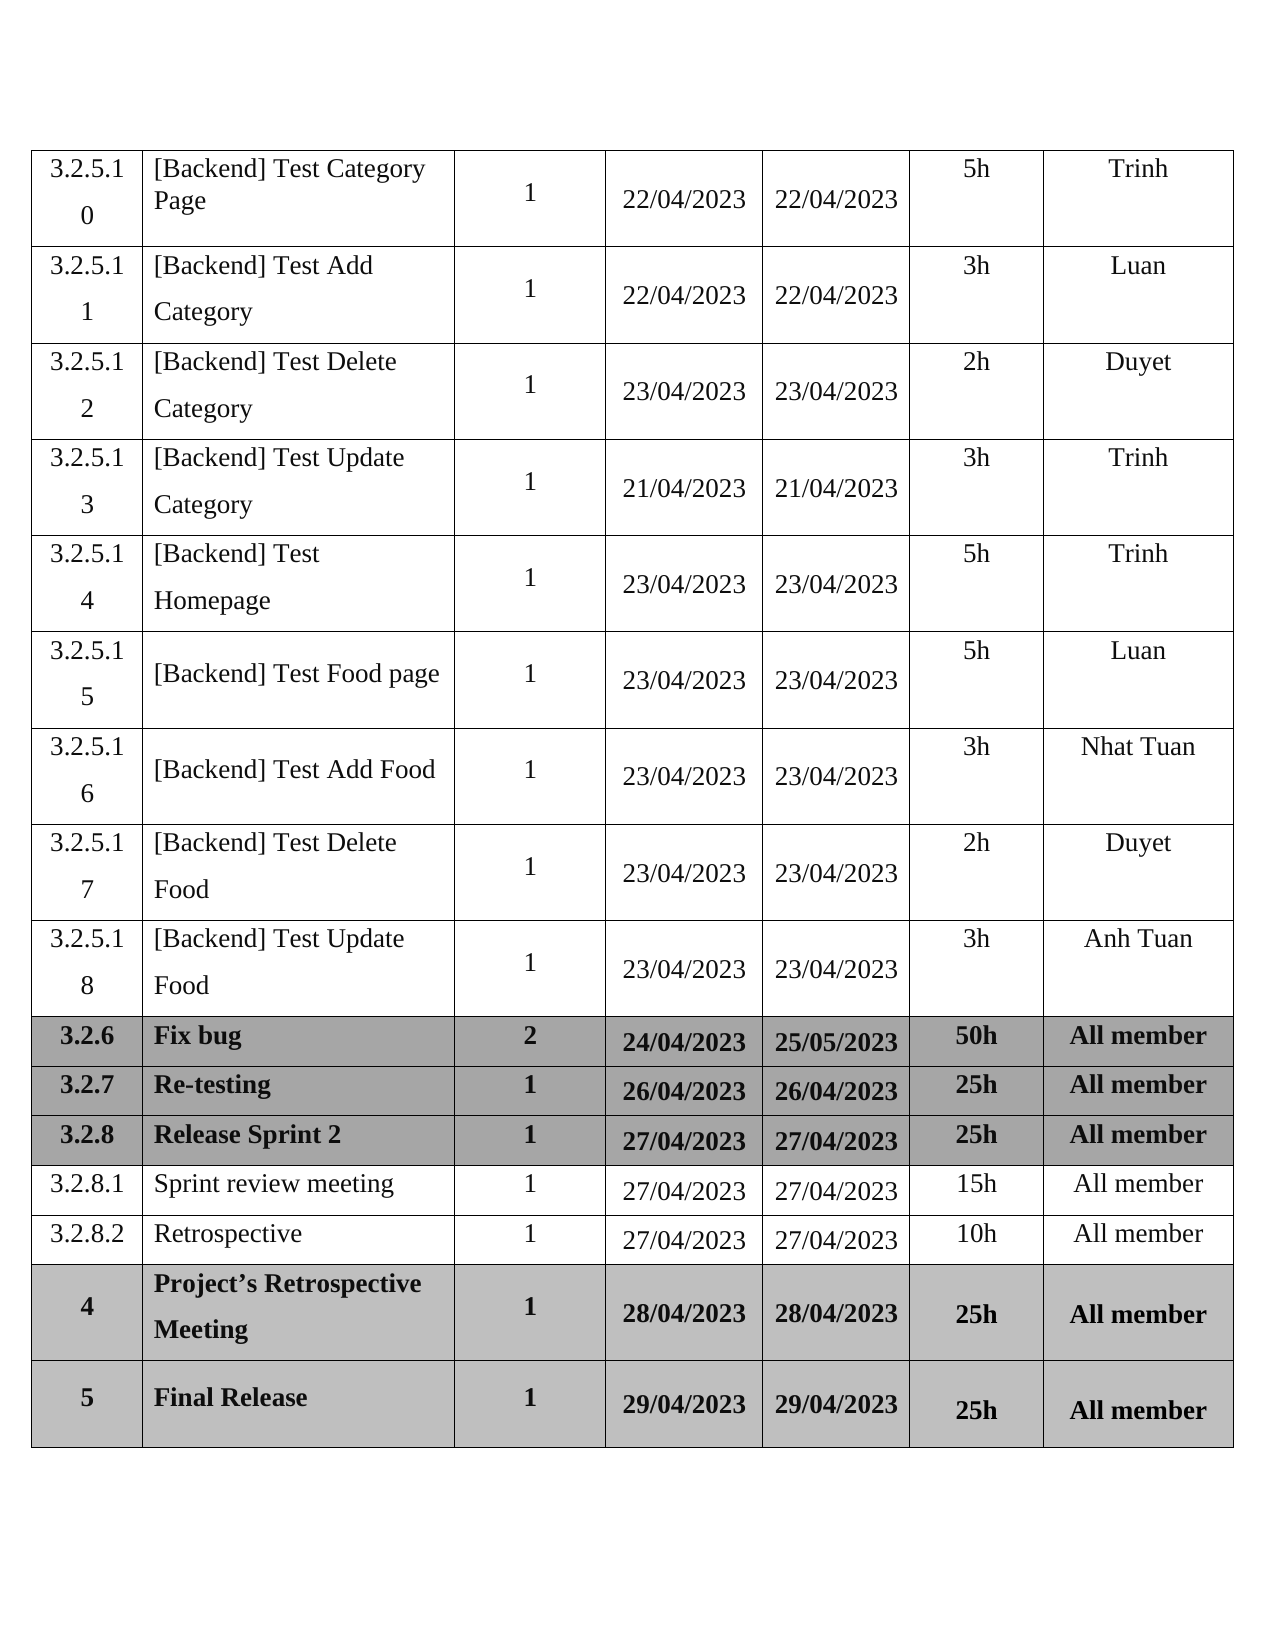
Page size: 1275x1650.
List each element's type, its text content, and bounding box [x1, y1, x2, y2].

table_cell 27/04/2023 [606, 1166, 762, 1214]
table_cell 23/04/2023 [606, 344, 762, 439]
table_cell 3.2.5.14 [32, 536, 142, 631]
table_cell 3.2.5.18 [32, 921, 142, 1016]
table_cell 5h [910, 536, 1043, 631]
table_cell 3.2.5.12 [32, 344, 142, 439]
table_cell 23/04/2023 [763, 825, 909, 920]
table_cell 1 [455, 729, 605, 824]
table_cell 23/04/2023 [763, 729, 909, 824]
table_cell [Backend] Test Update Food [143, 921, 454, 1016]
table_cell 23/04/2023 [606, 921, 762, 1016]
table_cell 25/05/2023 [763, 1017, 909, 1066]
table_cell 28/04/2023 [606, 1265, 762, 1360]
table_cell All member [1044, 1216, 1233, 1264]
table_cell 3h [910, 921, 1043, 1016]
table_cell 3.2.5.10 [32, 151, 142, 246]
table_cell All member [1044, 1116, 1233, 1165]
table_cell 27/04/2023 [763, 1166, 909, 1214]
table_cell All member [1044, 1265, 1233, 1360]
table_cell Release Sprint 2 [143, 1116, 454, 1165]
table_cell Trinh [1044, 151, 1233, 246]
table_cell 3.2.5.13 [32, 440, 142, 535]
table_cell 1 [455, 632, 605, 727]
table_cell 1 [455, 921, 605, 1016]
table_cell Final Release [143, 1361, 454, 1447]
table_cell 21/04/2023 [606, 440, 762, 535]
table_cell Anh Tuan [1044, 921, 1233, 1016]
table_cell 3.2.8.2 [32, 1216, 142, 1264]
table_cell 26/04/2023 [606, 1067, 762, 1115]
table_cell 27/04/2023 [763, 1116, 909, 1165]
table_cell 25h [910, 1361, 1043, 1447]
table_cell Fix bug [143, 1017, 454, 1066]
table_cell 27/04/2023 [763, 1216, 909, 1264]
table_cell 2 [455, 1017, 605, 1066]
table_cell 1 [455, 344, 605, 439]
table_cell 1 [455, 1265, 605, 1360]
table_cell 3.2.5.11 [32, 247, 142, 342]
table_cell 5h [910, 632, 1043, 727]
table_cell 3.2.8 [32, 1116, 142, 1165]
table_cell 22/04/2023 [763, 151, 909, 246]
table_cell 25h [910, 1067, 1043, 1115]
table_cell 26/04/2023 [763, 1067, 909, 1115]
table_cell 1 [455, 151, 605, 246]
table_cell 4 [32, 1265, 142, 1360]
table_cell 2h [910, 825, 1043, 920]
table_cell 29/04/2023 [763, 1361, 909, 1447]
table_cell All member [1044, 1067, 1233, 1115]
table_cell 23/04/2023 [606, 536, 762, 631]
table_cell 10h [910, 1216, 1043, 1264]
table_cell 21/04/2023 [763, 440, 909, 535]
table_cell 1 [455, 247, 605, 342]
table_cell 22/04/2023 [763, 247, 909, 342]
table_cell 23/04/2023 [763, 344, 909, 439]
table_cell 23/04/2023 [606, 825, 762, 920]
table_cell 25h [910, 1265, 1043, 1360]
table_cell 3h [910, 440, 1043, 535]
table_cell 1 [455, 440, 605, 535]
table_cell 27/04/2023 [606, 1216, 762, 1264]
table_cell All member [1044, 1361, 1233, 1447]
table_cell 2h [910, 344, 1043, 439]
table_cell 3.2.8.1 [32, 1166, 142, 1214]
table_cell [Backend] Test Add Food [143, 729, 454, 824]
table_cell [Backend] Test Update Category [143, 440, 454, 535]
table_cell 1 [455, 536, 605, 631]
table_cell All member [1044, 1166, 1233, 1214]
table_cell 1 [455, 1067, 605, 1115]
table_cell 3.2.6 [32, 1017, 142, 1066]
table_cell 1 [455, 825, 605, 920]
table_cell 27/04/2023 [606, 1116, 762, 1165]
table_cell [Backend] Test Add Category [143, 247, 454, 342]
table_cell [Backend] Test Homepage [143, 536, 454, 631]
table_cell Duyet [1044, 344, 1233, 439]
table_cell [Backend] Test Delete Food [143, 825, 454, 920]
table_cell Trinh [1044, 440, 1233, 535]
table_cell 23/04/2023 [606, 632, 762, 727]
table_cell Luan [1044, 247, 1233, 342]
table_cell 24/04/2023 [606, 1017, 762, 1066]
table_cell Sprint review meeting [143, 1166, 454, 1214]
table_cell 5 [32, 1361, 142, 1447]
table_cell Nhat Tuan [1044, 729, 1233, 824]
table_cell 29/04/2023 [606, 1361, 762, 1447]
table_cell [Backend] Test Category Page [143, 151, 454, 246]
table_cell Re-testing [143, 1067, 454, 1115]
table_cell 3.2.7 [32, 1067, 142, 1115]
table_cell 25h [910, 1116, 1043, 1165]
table_cell 5h [910, 151, 1043, 246]
table_cell 3.2.5.15 [32, 632, 142, 727]
table_cell 3.2.5.17 [32, 825, 142, 920]
table_cell 23/04/2023 [606, 729, 762, 824]
table_cell Luan [1044, 632, 1233, 727]
table_cell 22/04/2023 [606, 247, 762, 342]
table_cell 1 [455, 1216, 605, 1264]
table_cell [Backend] Test Food page [143, 632, 454, 727]
table_cell 1 [455, 1361, 605, 1447]
table_cell 3h [910, 247, 1043, 342]
table_cell 23/04/2023 [763, 921, 909, 1016]
table_cell 23/04/2023 [763, 632, 909, 727]
table_cell 15h [910, 1166, 1043, 1214]
table_cell Project’s Retrospective Meeting [143, 1265, 454, 1360]
table_cell Duyet [1044, 825, 1233, 920]
table_cell Retrospective [143, 1216, 454, 1264]
table_cell 3h [910, 729, 1043, 824]
table_cell 1 [455, 1116, 605, 1165]
table_cell 3.2.5.16 [32, 729, 142, 824]
table_cell 50h [910, 1017, 1043, 1066]
table_cell 23/04/2023 [763, 536, 909, 631]
table_cell All member [1044, 1017, 1233, 1066]
table_cell [Backend] Test Delete Category [143, 344, 454, 439]
table_cell 22/04/2023 [606, 151, 762, 246]
table_cell 1 [455, 1166, 605, 1214]
table_cell 28/04/2023 [763, 1265, 909, 1360]
table_cell Trinh [1044, 536, 1233, 631]
